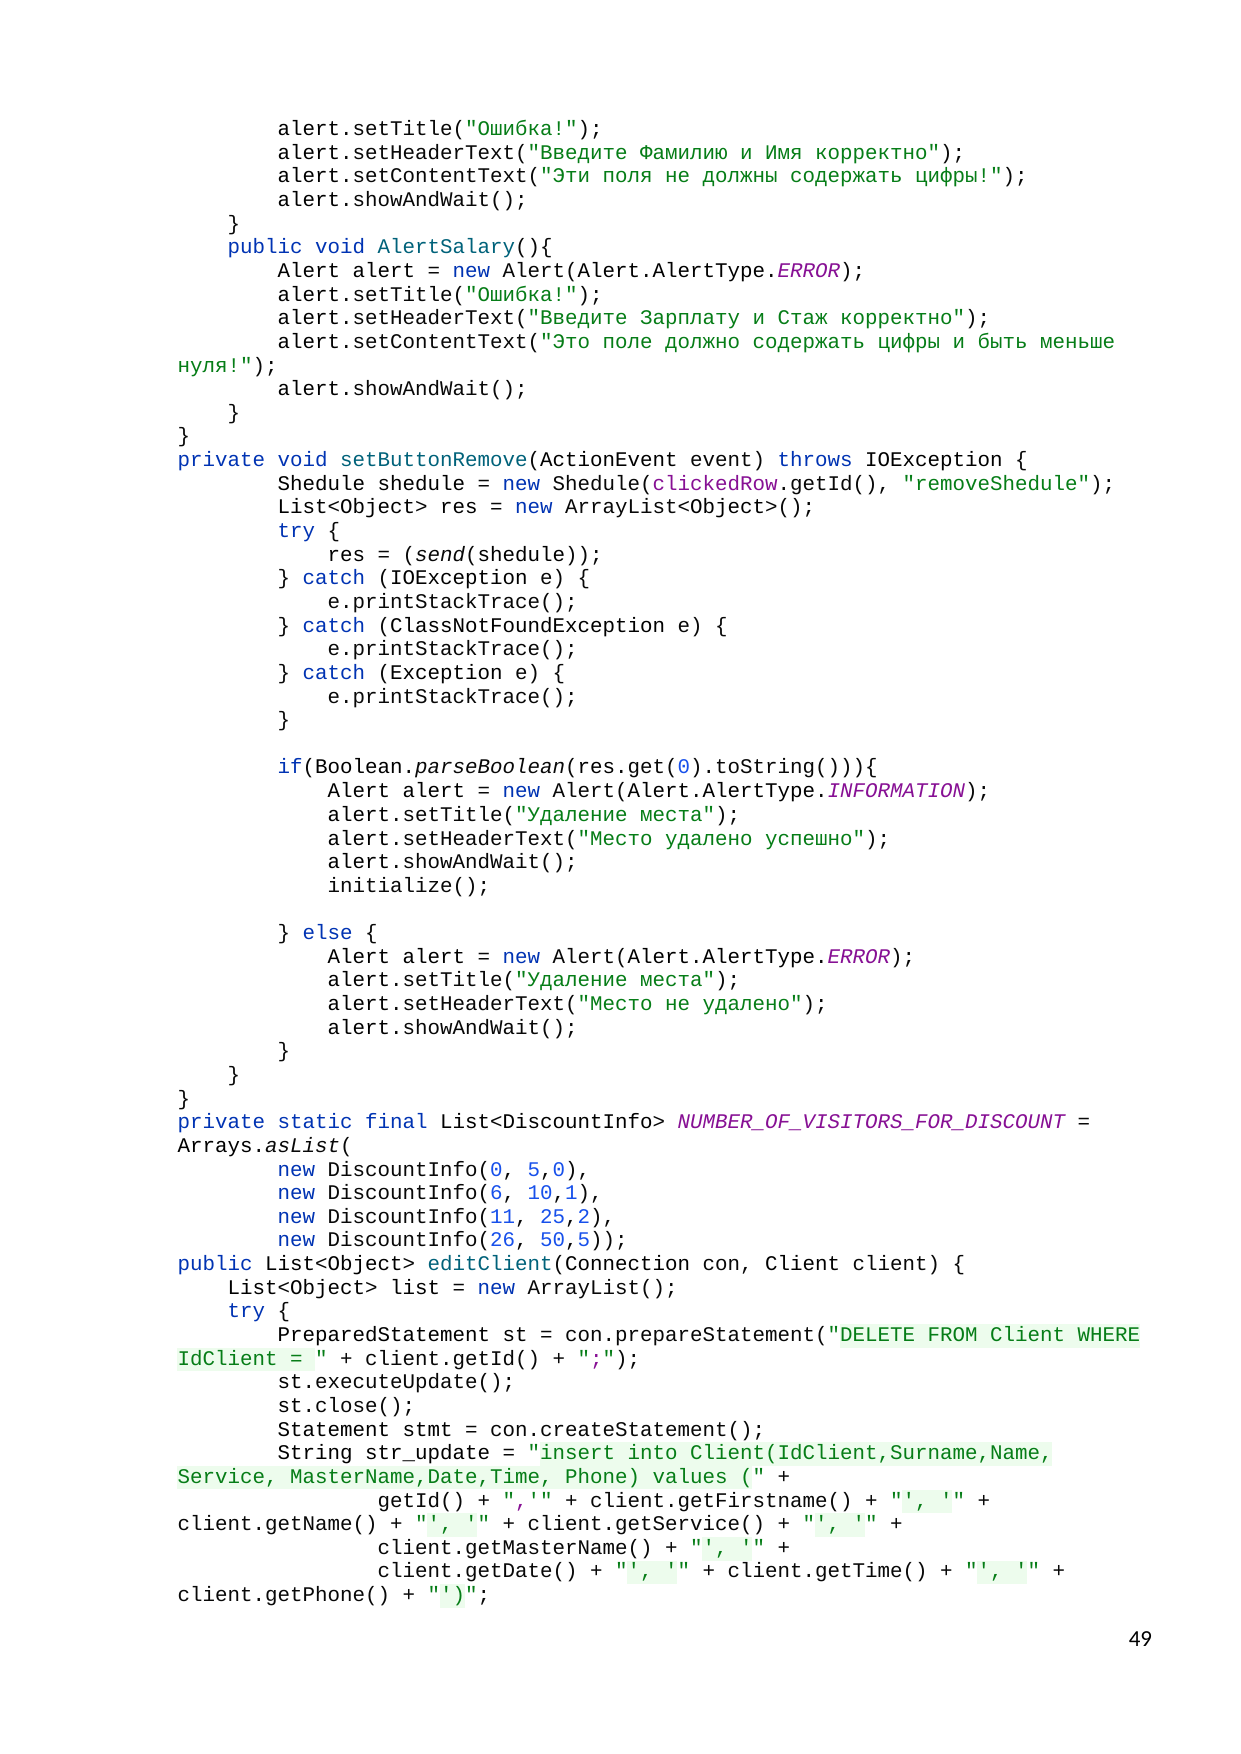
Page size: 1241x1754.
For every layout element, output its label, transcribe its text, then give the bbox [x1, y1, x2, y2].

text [177, 118, 1152, 449]
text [177, 1253, 1152, 1608]
text private static final List<DiscountInfo> NUMBER_OF_VISITORS_FOR_DISCOUNT = Arrays.asList( new DiscountInfo(0, 5,0), new DiscountInfo(6, 10,1), new DiscountInfo(11, 25,2), new DiscountInfo(26, 50,5)); [177, 1111, 1152, 1253]
text private void setButtonRemove(ActionEvent event) throws IOException { Shedule shedule = new Shedule(clickedRow.getId(), "removeShedule"); List<Object> res = new ArrayList<Object>(); try { res = (send(shedule)); } catch (IOException e) { e.printStackTrace(); } catch (ClassNotFoundException e) { e.printStackTrace(); } catch (Exception e) { e.printStackTrace(); } if(Boolean.parseBoolean(res.get(0).toString())){ Alert alert = new Alert(Alert.AlertType.INFORMATION); alert.setTitle("Удаление места"); alert.setHeaderText("Место удалено успешно"); alert.showAndWait(); initialize(); } else { Alert alert = new Alert(Alert.AlertType.ERROR); alert.setTitle("Удаление места"); alert.setHeaderText("Место не удалено"); alert.showAndWait(); } } } [177, 449, 1152, 1111]
